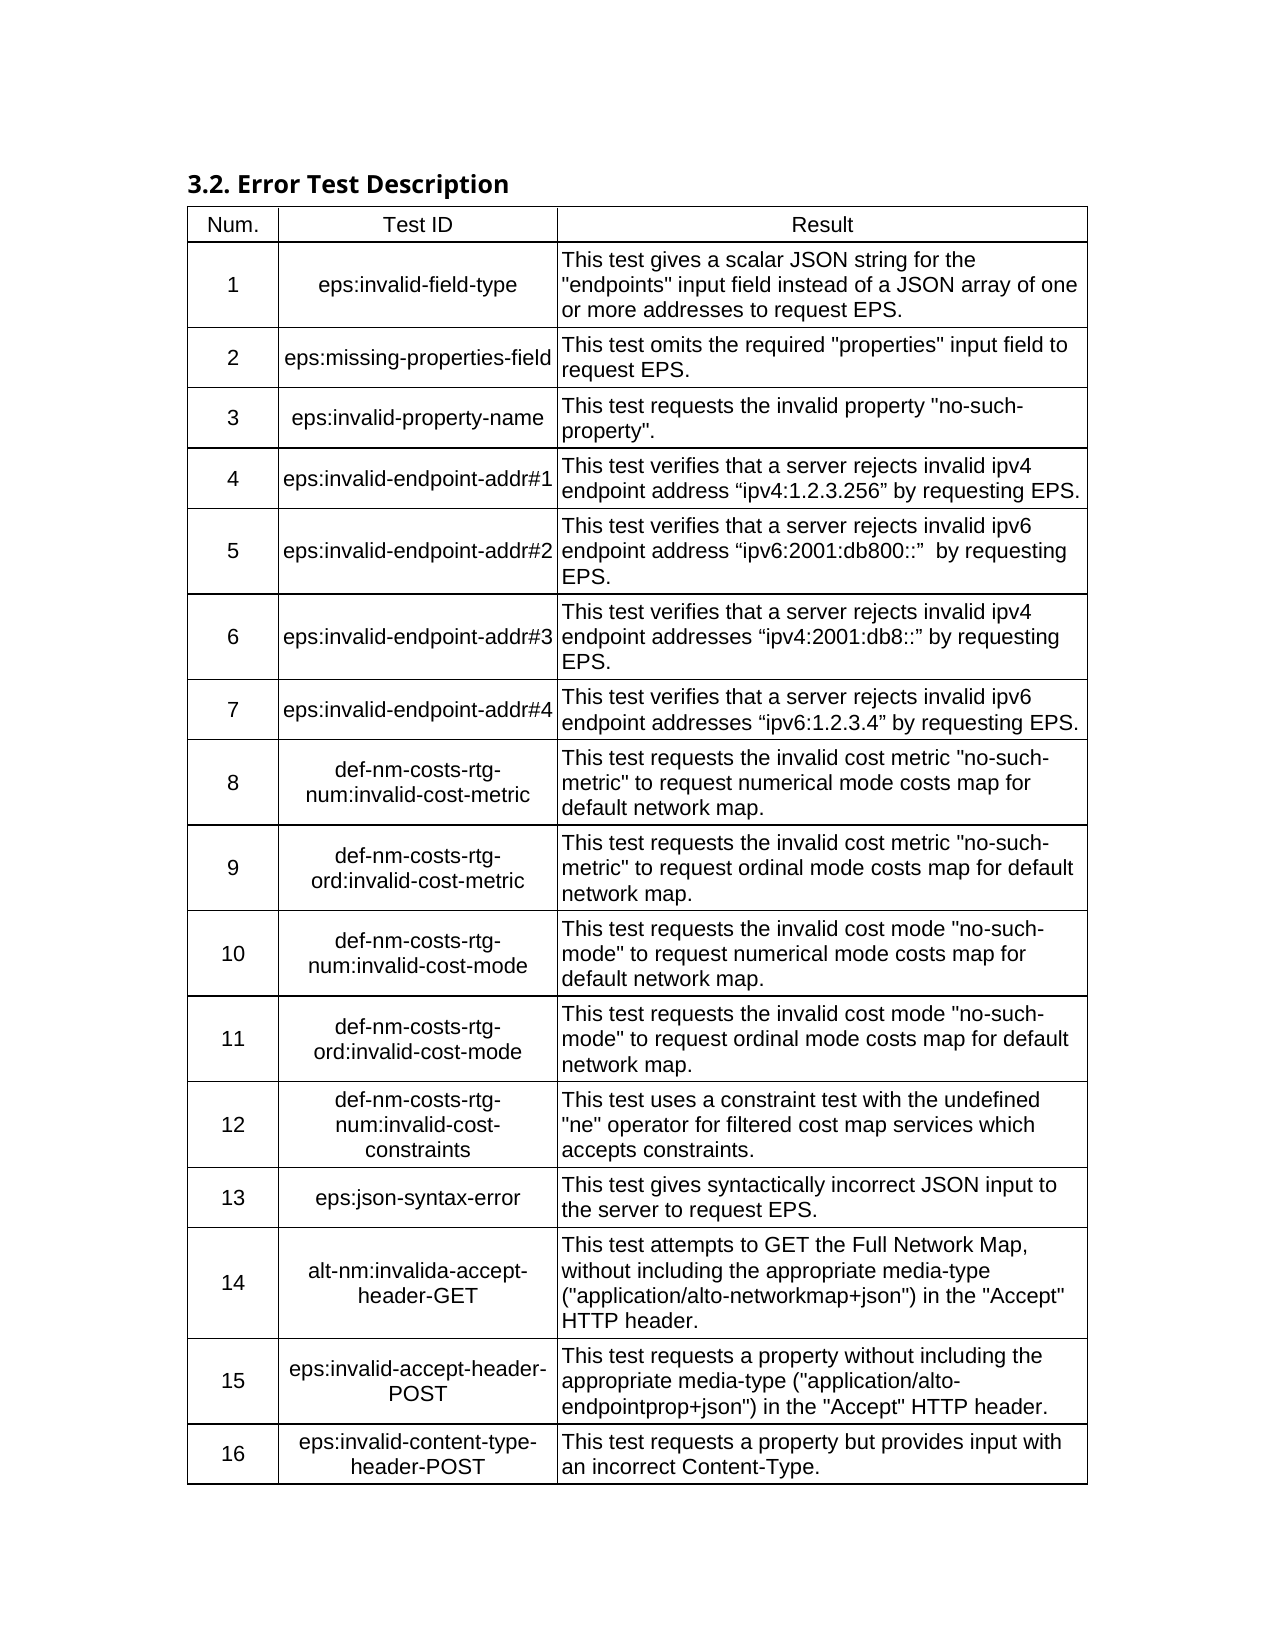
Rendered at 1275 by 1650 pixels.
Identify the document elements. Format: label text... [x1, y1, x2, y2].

subtitle 3.2. Error Test Description [187, 167, 1087, 201]
table_cell 7 [188, 680, 278, 739]
table_cell def-nm-costs-rtg-ord:invalid-cost-mode [279, 997, 557, 1081]
table_cell 1 [188, 243, 278, 326]
table_cell eps:invalid-accept-header-POST [279, 1339, 557, 1423]
table_cell This test requests the invalid cost metric "no-such-metric" to request numerical mode costs map for default network map. [558, 740, 1087, 824]
table_cell eps:invalid-endpoint-addr#4 [279, 680, 557, 739]
table_cell eps:invalid-content-type-header-POST [279, 1425, 557, 1483]
table_cell eps:missing-properties-field [279, 328, 557, 387]
table_cell eps:invalid-endpoint-addr#2 [279, 509, 557, 593]
table_cell 11 [188, 997, 278, 1081]
table_cell eps:json-syntax-error [279, 1168, 557, 1227]
table_cell def-nm-costs-rtg-ord:invalid-cost-metric [279, 826, 557, 910]
table_cell This test verifies that a server rejects invalid ipv4 endpoint addresses “ipv4:2001:db8::” by requesting EPS. [558, 595, 1087, 678]
table_cell This test attempts to GET the Full Network Map, without including the appropriate media-type ("application/alto-networkmap+json") in the "Accept" HTTP header. [558, 1228, 1087, 1337]
table_cell This test gives a scalar JSON string for the "endpoints" input field instead of a JSON array of one or more addresses to request EPS. [558, 243, 1087, 326]
table_cell This test verifies that a server rejects invalid ipv6 endpoint address “ipv6:2001:db800::” by requesting EPS. [558, 509, 1087, 593]
table_cell 4 [188, 449, 278, 507]
table_cell This test requests the invalid cost metric "no-such-metric" to request ordinal mode costs map for default network map. [558, 826, 1087, 910]
table_cell 2 [188, 328, 278, 387]
table_cell 10 [188, 911, 278, 995]
table_cell 15 [188, 1339, 278, 1423]
table_cell This test requests a property without including the appropriate media-type ("application/alto-endpointprop+json") in the "Accept" HTTP header. [558, 1339, 1087, 1423]
table_cell eps:invalid-endpoint-addr#1 [279, 449, 557, 507]
table_cell def-nm-costs-rtg-num:invalid-cost-metric [279, 740, 557, 824]
table_cell This test gives syntactically incorrect JSON input to the server to request EPS. [558, 1168, 1087, 1227]
table_cell This test uses a constraint test with the undefined "ne" operator for filtered cost map services which accepts constraints. [558, 1082, 1087, 1166]
table_cell def-nm-costs-rtg-num:invalid-cost-mode [279, 911, 557, 995]
table_cell alt-nm:invalida-accept-header-GET [279, 1228, 557, 1337]
table_header Num. [188, 207, 278, 241]
table_cell eps:invalid-field-type [279, 243, 557, 326]
table_cell 13 [188, 1168, 278, 1227]
table_cell This test verifies that a server rejects invalid ipv4 endpoint address “ipv4:1.2.3.256” by requesting EPS. [558, 449, 1087, 507]
table_cell 6 [188, 595, 278, 678]
table_cell 3 [188, 388, 278, 447]
table_cell eps:invalid-endpoint-addr#3 [279, 595, 557, 678]
table_cell This test omits the required "properties" input field to request EPS. [558, 328, 1087, 387]
table_header Test ID [279, 207, 557, 241]
table_cell This test requests the invalid property "no-such-property". [558, 388, 1087, 447]
table_cell This test requests the invalid cost mode "no-such-mode" to request ordinal mode costs map for default network map. [558, 997, 1087, 1081]
table_cell 9 [188, 826, 278, 910]
table_cell def-nm-costs-rtg-num:invalid-cost-constraints [279, 1082, 557, 1166]
table_cell This test requests the invalid cost mode "no-such-mode" to request numerical mode costs map for default network map. [558, 911, 1087, 995]
table_cell This test requests a property but provides input with an incorrect Content-Type. [558, 1425, 1087, 1483]
table_cell 12 [188, 1082, 278, 1166]
table_cell eps:invalid-property-name [279, 388, 557, 447]
table_cell 16 [188, 1425, 278, 1483]
table_cell 8 [188, 740, 278, 824]
table_cell 5 [188, 509, 278, 593]
table_header Result [558, 207, 1087, 241]
table_cell This test verifies that a server rejects invalid ipv6 endpoint addresses “ipv6:1.2.3.4” by requesting EPS. [558, 680, 1087, 739]
table_cell 14 [188, 1228, 278, 1337]
